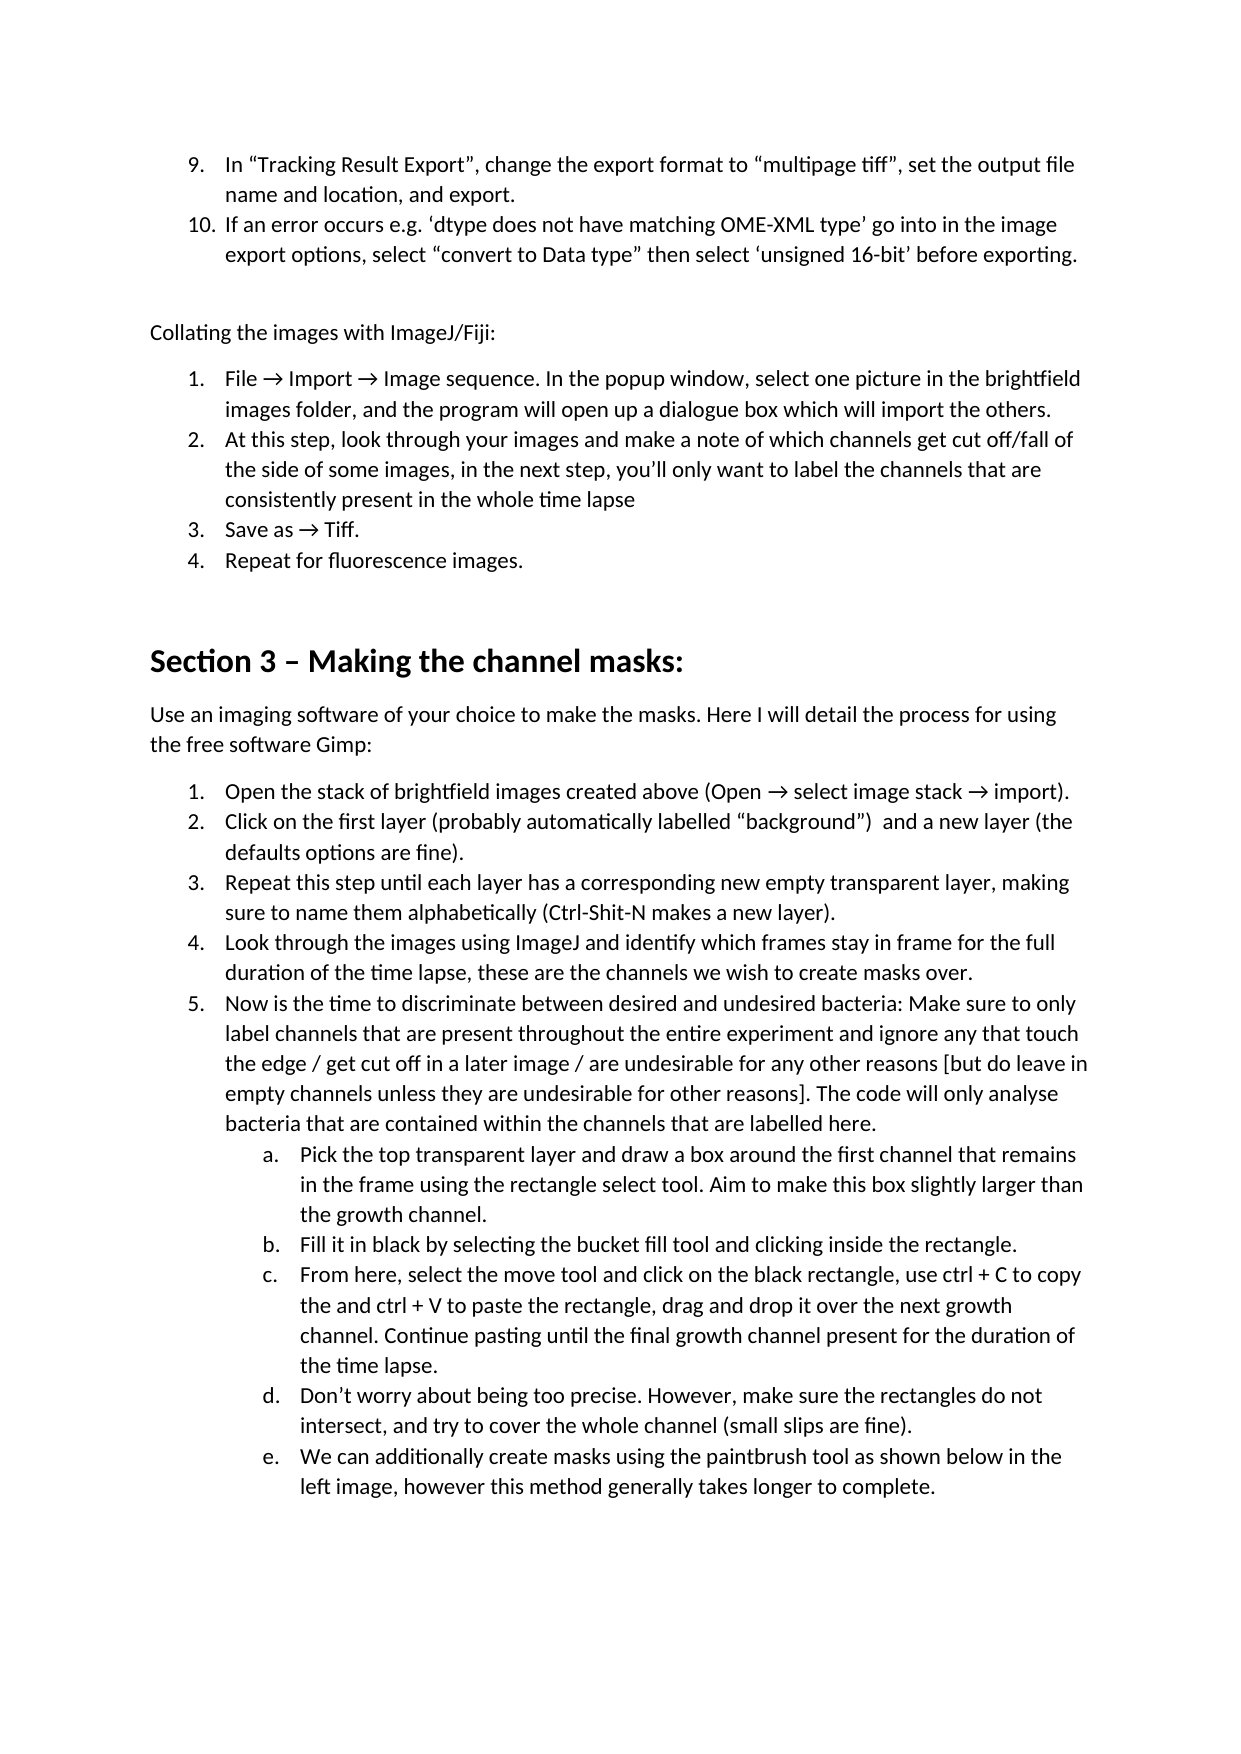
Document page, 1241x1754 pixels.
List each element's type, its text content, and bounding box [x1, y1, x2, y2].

list Repeat this step until each layer has a corresponding new empty transparent layer, making sure to name them alphabetically (Ctrl-Shit-N makes a new layer). [187, 868, 1090, 926]
text Use an imaging software of your choice to make the masks. Here I will detail the process for using the free software Gimp: [150, 700, 1090, 758]
text Collating the images with ImageJ/Fiji: [150, 318, 1090, 346]
list Repeat for fluorescence images. [187, 546, 1090, 574]
list File → Import → Image sequence. In the popup window, select one picture in the brightfield images folder, and the program will open up a dialogue box which will import the others. [187, 364, 1090, 423]
list Now is the time to discriminate between desired and undesired bacteria: Make sure to only label channels that are present throughout the entire experiment and ignore any that touch the edge / get cut off in a later image / are undesirable for any other reasons [but do leave in empty channels unless they are undesirable for other reasons]. The code will only analyse bacteria that are contained within the channels that are labelled here. [187, 989, 1090, 1138]
list Open the stack of brightfield images created above (Open → select image stack → import). [187, 777, 1090, 805]
text Section 3 – Making the channel masks: [150, 639, 1090, 680]
list If an error occurs e.g. ‘dtype does not have matching OME-XML type’ go into in the image export options, select “convert to Data type” then select ‘unsigned 16-bit’ before exporting. [187, 210, 1090, 269]
list We can additionally create masks using the paintbrush tool as shown below in the left image, however this method generally takes longer to complete. [262, 1442, 1090, 1500]
list Click on the first layer (probably automatically labelled “background”) and a new layer (the defaults options are fine). [187, 807, 1090, 866]
list At this step, look through your images and make a note of which channels get cut off/fall of the side of some images, in the next step, you’ll only want to label the channels that are consistently present in the whole time lapse [187, 425, 1090, 513]
list Don’t worry about being too precise. However, make sure the rectangles do not intersect, and try to cover the whole channel (small slips are fine). [262, 1381, 1090, 1440]
list Look through the images using ImageJ and identify which frames stay in frame for the full duration of the time lapse, these are the channels we wish to create masks over. [187, 928, 1090, 987]
list In “Tracking Result Export”, change the export format to “multipage tiff”, set the output file name and location, and export. [187, 150, 1090, 208]
list Fill it in black by selecting the bucket fill tool and clicking inside the rectangle. [262, 1230, 1090, 1258]
list Pick the top transparent layer and draw a box around the first channel that remains in the frame using the rectangle select tool. Aim to make this box slightly larger than the growth channel. [262, 1140, 1090, 1228]
list From here, select the move tool and click on the black rectangle, use ctrl + C to copy the and ctrl + V to paste the rectangle, drag and drop it over the next growth channel. Continue pasting until the final growth channel present for the duration of the time lapse. [262, 1261, 1090, 1379]
list Save as → Tiff. [187, 516, 1090, 544]
